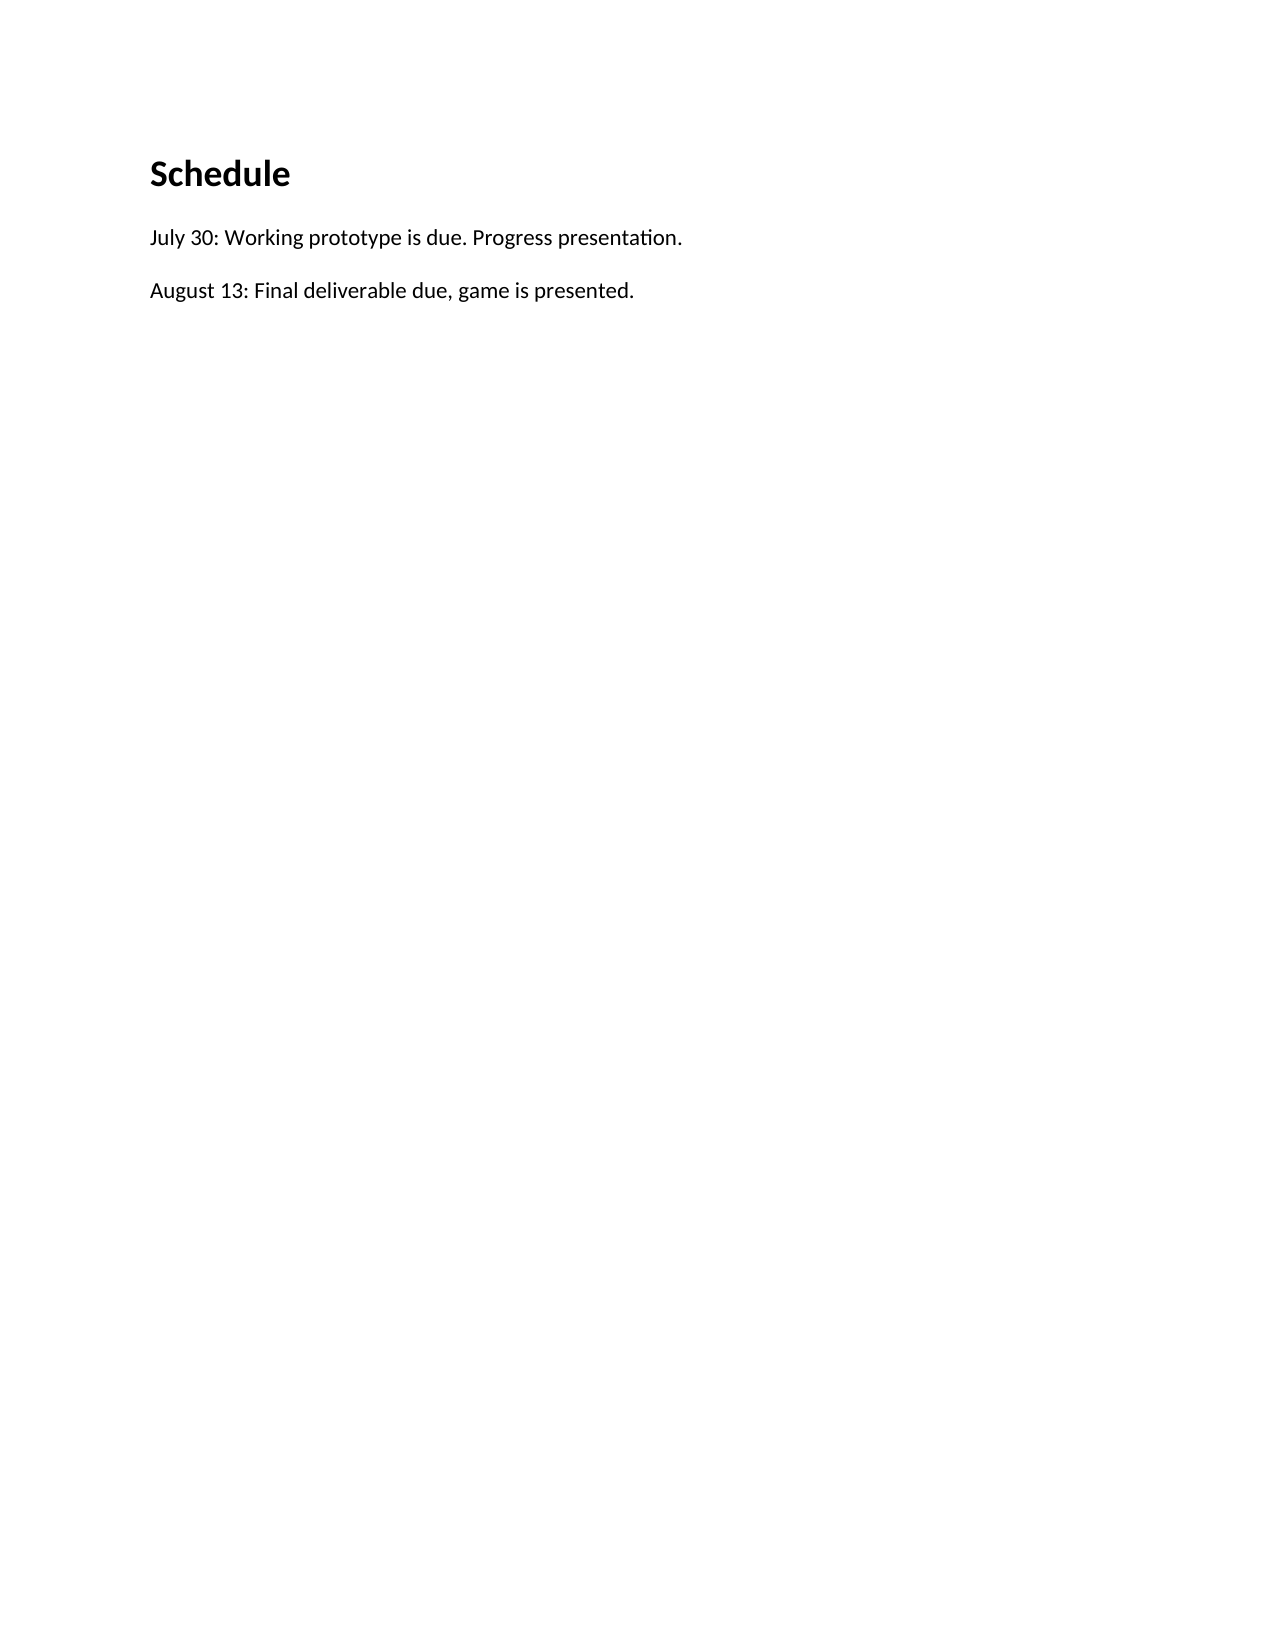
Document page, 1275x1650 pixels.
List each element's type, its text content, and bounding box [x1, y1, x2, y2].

text July 30: Working prototype is due. Progress presentation. [150, 223, 1125, 252]
text Schedule [150, 150, 1125, 196]
text August 13: Final deliverable due, game is presented. [150, 277, 1125, 304]
